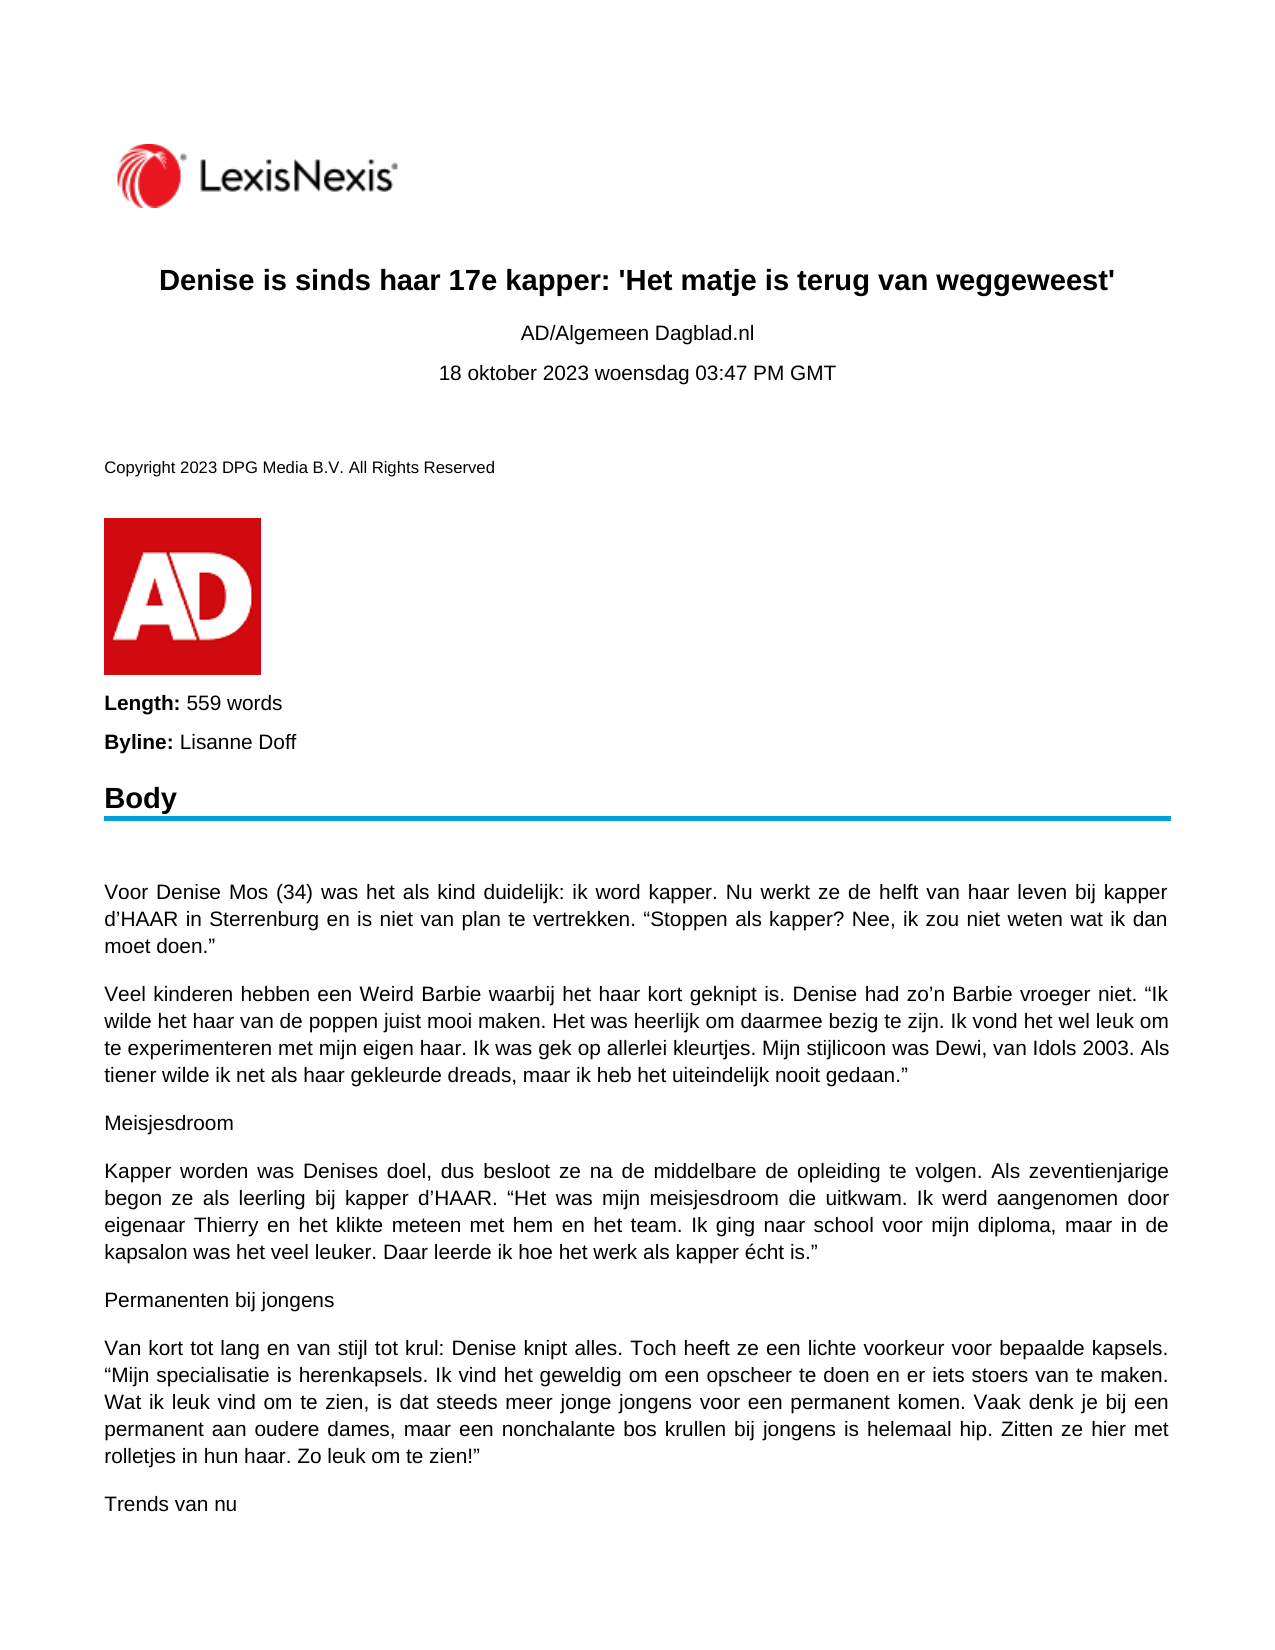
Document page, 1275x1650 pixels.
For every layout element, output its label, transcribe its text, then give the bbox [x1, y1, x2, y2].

subtitle Denise is sinds haar 17e kapper: 'Het matje is terug van weggeweest' [104, 261, 1171, 297]
text Permanenten bij jongens [104, 1285, 1171, 1312]
text Length: 559 words [104, 687, 1171, 714]
text AD/Algemeen Dagblad.nl [104, 318, 1171, 345]
text 18 oktober 2023 woensdag 03:47 PM GMT [104, 357, 1171, 384]
text Veel kinderen hebben een Weird Barbie waarbij het haar kort geknipt is. Denise had zo’n Barbie vroeger niet. “Ik wilde het haar van de poppen juist mooi maken. Het was heerlijk om daarmee bezig te zijn. Ik vond het wel leuk om te experimenteren met mijn eigen haar. Ik was gek op allerlei kleurtjes. Mijn stijlicoon was Dewi, van Idols 2003. Als tiener wilde ik net als haar gekleurde dreads, maar ik heb het uiteindelijk nooit gedaan.” [104, 979, 1171, 1087]
text Copyright 2023 DPG Media B.V. All Rights Reserved [104, 426, 1171, 477]
picture [104, 518, 261, 675]
text Meisjesdroom [104, 1108, 1171, 1135]
text Trends van nu [104, 1489, 1171, 1516]
picture [104, 144, 412, 208]
text Van kort tot lang en van stijl tot krul: Denise knipt alles. Toch heeft ze een lichte voorkeur voor bepaalde kapsels. “Mijn specialisatie is herenkapsels. Ik vind het geweldig om een opscheer te doen en er iets stoers van te maken. Wat ik leuk vind om te zien, is dat steeds meer jonge jongens voor een permanent komen. Vaak denk je bij een permanent aan oudere dames, maar een nonchalante bos krullen bij jongens is helemaal hip. Zitten ze hier met rolletjes in hun haar. Zo leuk om te zien!” [104, 1333, 1171, 1468]
text Voor Denise Mos (34) was het als kind duidelijk: ik word kapper. Nu werkt ze de helft van haar leven bij kapper d’HAAR in Sterrenburg en is niet van plan te vertrekken. “Stoppen als kapper? Nee, ik zou niet weten wat ik dan moet doen.” [104, 877, 1171, 958]
text Kapper worden was Denises doel, dus besloot ze na de middelbare de opleiding te volgen. Als zeventienjarige begon ze als leerling bij kapper d’HAAR. “Het was mijn meisjesdroom die uitkwam. Ik werd aangenomen door eigenaar Thierry en het klikte meteen met hem en het team. Ik ging naar school voor mijn diploma, maar in de kapsalon was het veel leuker. Daar leerde ik hoe het werk als kapper écht is.” [104, 1156, 1171, 1264]
text Body [104, 779, 1171, 814]
text Byline: Lisanne Doff [104, 727, 1171, 754]
